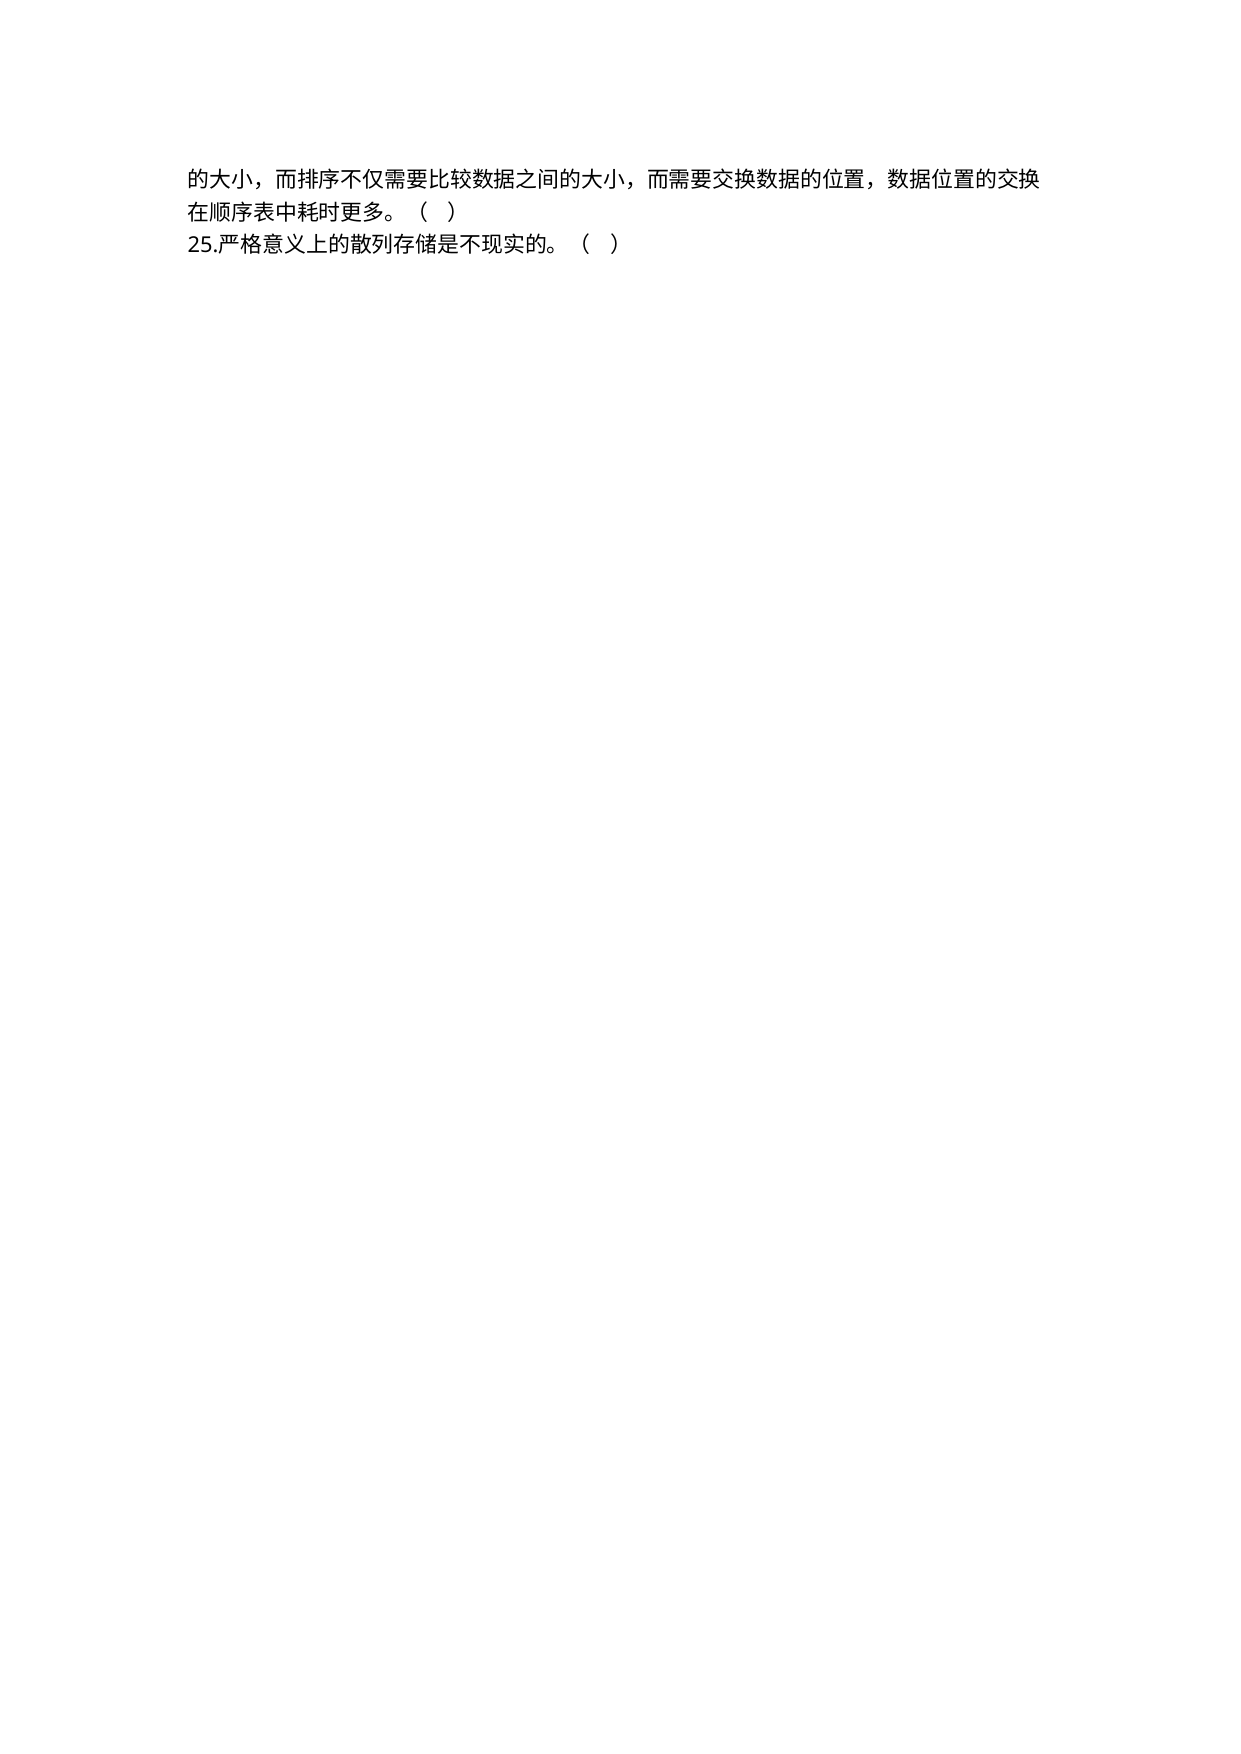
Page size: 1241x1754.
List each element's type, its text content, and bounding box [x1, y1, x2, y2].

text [187, 162, 1053, 227]
text 25.严格意义上的散列存储是不现实的。（ ） [187, 227, 1053, 259]
